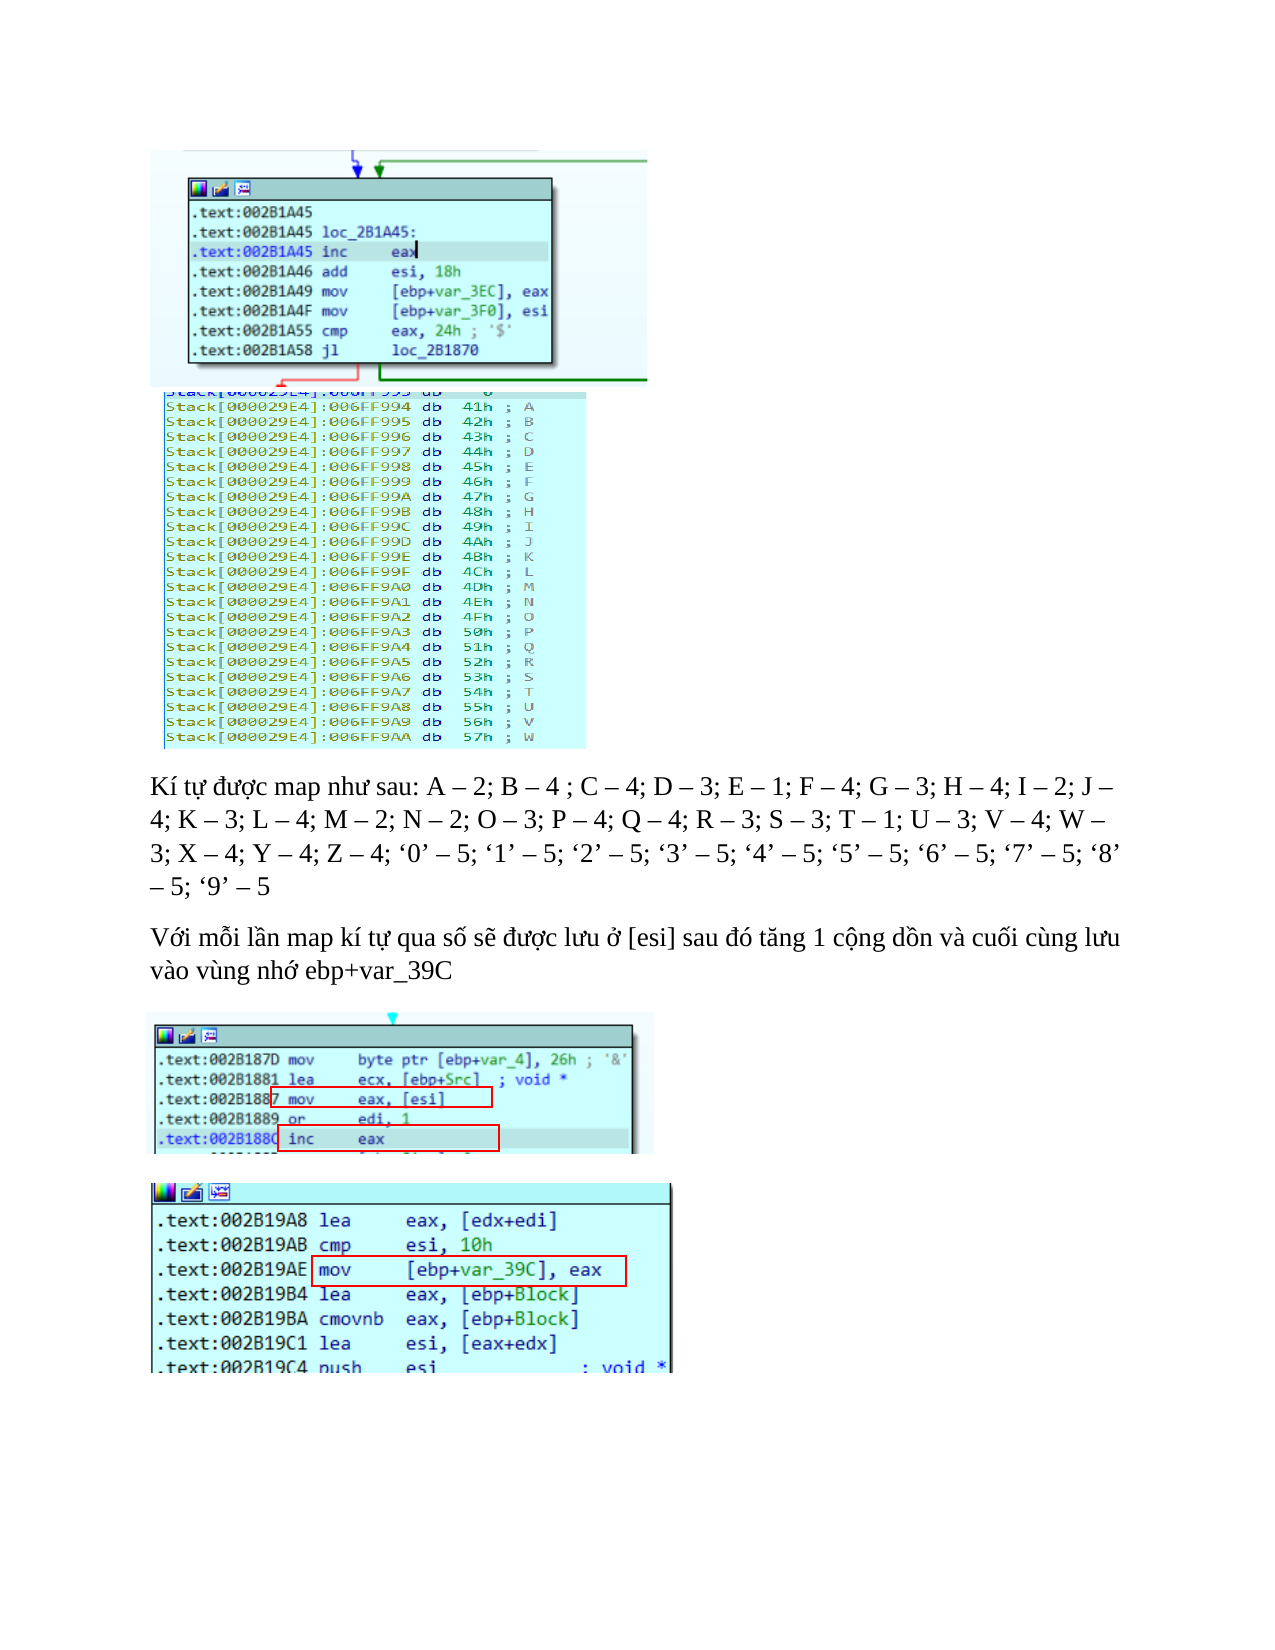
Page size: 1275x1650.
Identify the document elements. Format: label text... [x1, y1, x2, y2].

picture [150, 1183, 674, 1373]
picture [162, 392, 587, 749]
picture [146, 1012, 654, 1154]
text Với mỗi lần map kí tự qua số sẽ được lưu ở [esi] sau đó tăng 1 cộng dồn và cuối cùng lưu vào vùng nhớ ebp+var_39C [150, 921, 1125, 985]
picture [150, 150, 648, 387]
